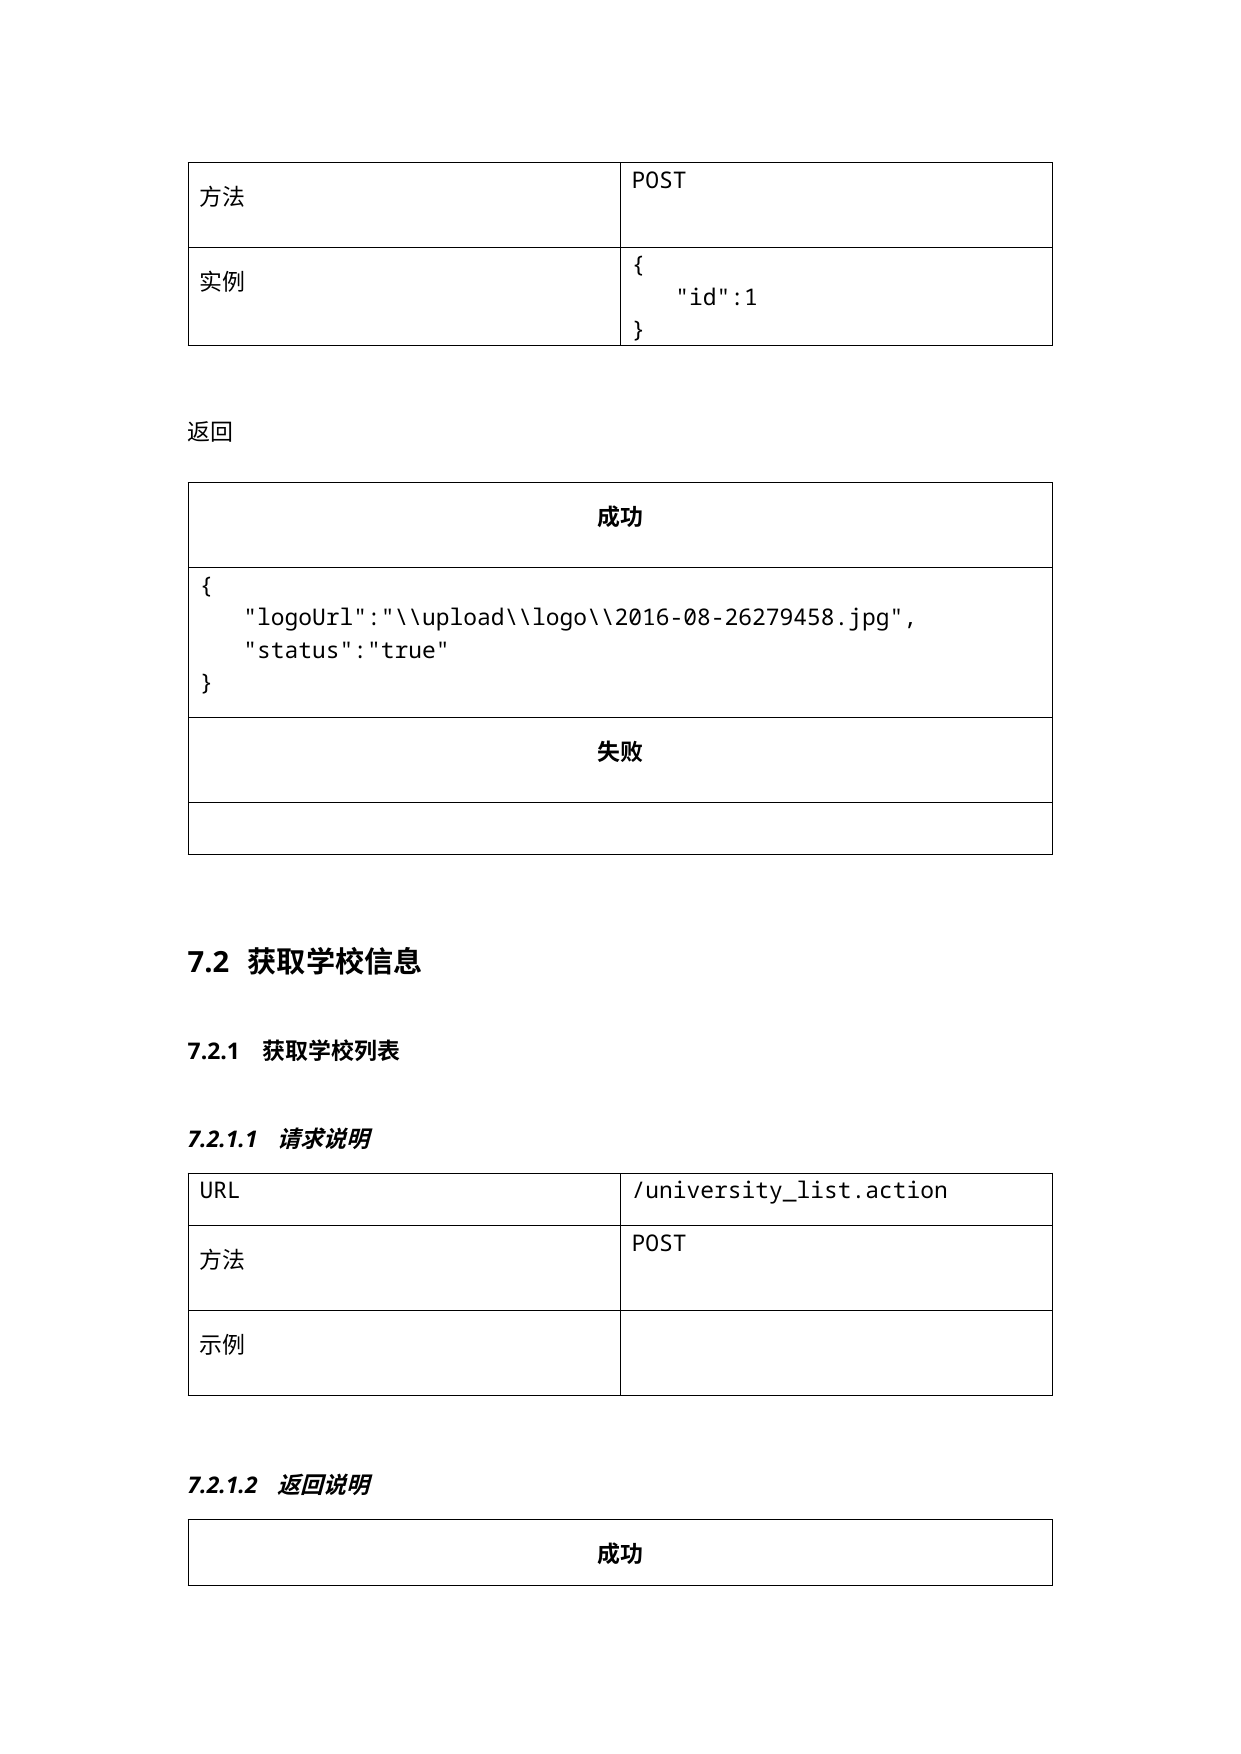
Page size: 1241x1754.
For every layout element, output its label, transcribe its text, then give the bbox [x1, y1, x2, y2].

table_cell POST [621, 1226, 1052, 1310]
table_cell 实例 [189, 248, 620, 345]
table_cell 方法 [189, 163, 620, 247]
text 返回 [187, 398, 1053, 463]
table_header URL [189, 1174, 620, 1225]
table_header 成功 [189, 483, 1052, 567]
table_cell POST [621, 163, 1052, 247]
table_header 成功 [189, 1520, 1052, 1585]
table_cell 失败 [189, 718, 1052, 802]
table_cell [621, 1311, 1052, 1394]
table_cell [189, 803, 1052, 854]
table_cell 示例 [189, 1311, 620, 1394]
table_header /university_list.action [621, 1174, 1052, 1225]
subtitle 请求说明 [187, 1105, 1053, 1170]
subtitle 获取学校列表 [187, 1017, 1053, 1082]
subtitle 获取学校信息 [187, 927, 1053, 992]
subtitle 返回说明 [187, 1451, 1053, 1516]
table_cell { "logoUrl":"\\upload\\logo\\2016-08-26279458.jpg", "status":"true" } [189, 568, 1052, 717]
table_cell 方法 [189, 1226, 620, 1310]
table_cell { "id":1 } [621, 248, 1052, 345]
